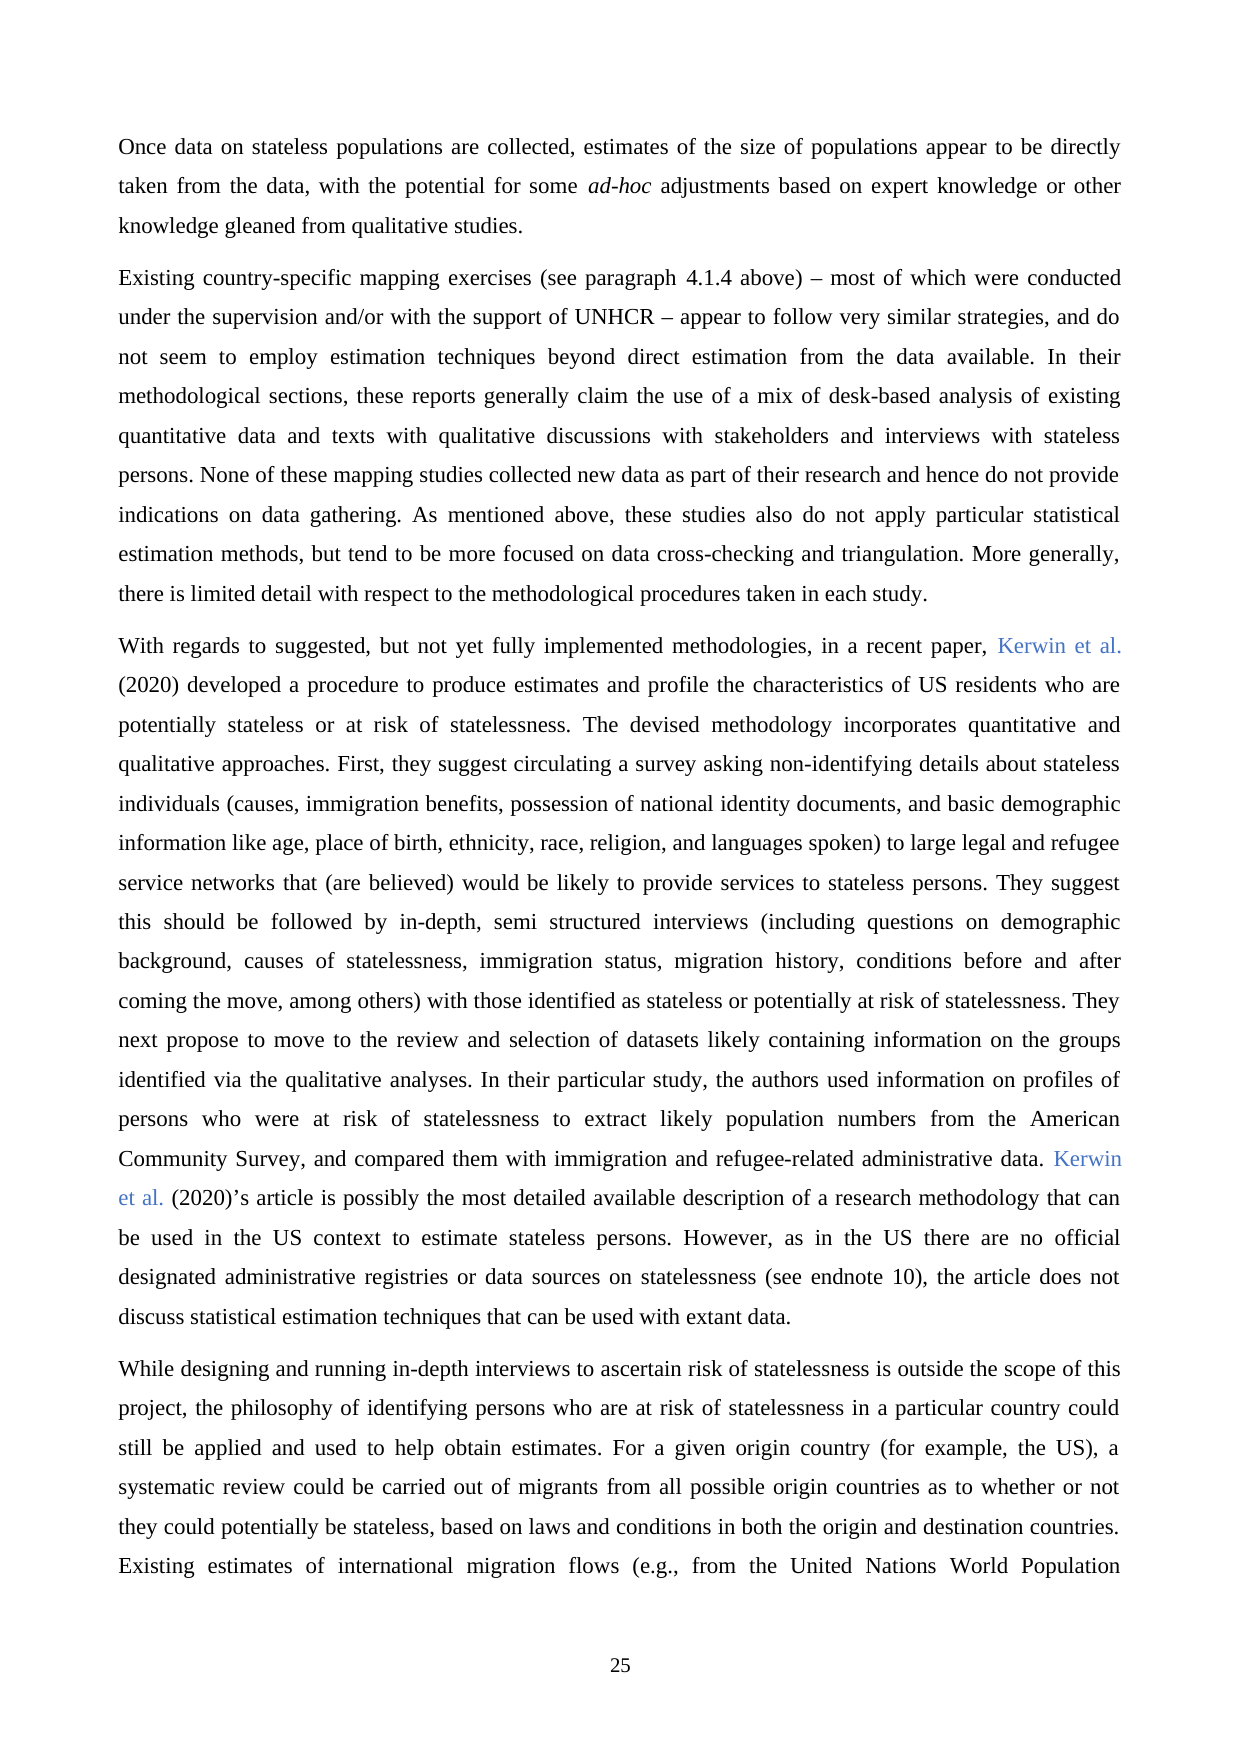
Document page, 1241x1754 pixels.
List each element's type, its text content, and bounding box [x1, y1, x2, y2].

text With regards to suggested, but not yet fully implemented methodologies, in a recent paper, Kerwin et al. (2020) developed a procedure to produce estimates and profile the characteristics of US residents who are potentially stateless or at risk of statelessness. The devised methodology incorporates quantitative and qualitative approaches. First, they suggest circulating a survey asking non-identifying details about stateless individuals (causes, immigration benefits, possession of national identity documents, and basic demographic information like age, place of birth, ethnicity, race, religion, and languages spoken) to large legal and refugee service networks that (are believed) would be likely to provide services to stateless persons. They suggest this should be followed by in-depth, semi structured interviews (including questions on demographic background, causes of statelessness, immigration status, migration history, conditions before and after coming the move, among others) with those identified as stateless or potentially at risk of statelessness. They next propose to move to the review and selection of datasets likely containing information on the groups identified via the qualitative analyses. In their particular study, the authors used information on profiles of persons who were at risk of statelessness to extract likely population numbers from the American Community Survey, and compared them with immigration and refugee-related administrative data. Kerwin et al. (2020)’s article is possibly the most detailed available description of a research methodology that can be used in the US context to estimate stateless persons. However, as in the US there are no official designated administrative registries or data sources on statelessness (see endnote 10), the article does not discuss statistical estimation techniques that can be used with extant data. [118, 632, 1122, 1329]
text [118, 1355, 1122, 1578]
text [118, 133, 1122, 238]
text Existing country-specific mapping exercises (see paragraph 4.1.4 above) – most of which were conducted under the supervision and/or with the support of UNHCR – appear to follow very similar strategies, and do not seem to employ estimation techniques beyond direct estimation from the data available. In their methodological sections, these reports generally claim the use of a mix of desk-based analysis of existing quantitative data and texts with qualitative discussions with stakeholders and interviews with stateless persons. None of these mapping studies collected new data as part of their research and hence do not provide indications on data gathering. As mentioned above, these studies also do not apply particular statistical estimation methods, but tend to be more focused on data cross-checking and triangulation. More generally, there is limited detail with respect to the methodological procedures taken in each study. [118, 264, 1122, 606]
